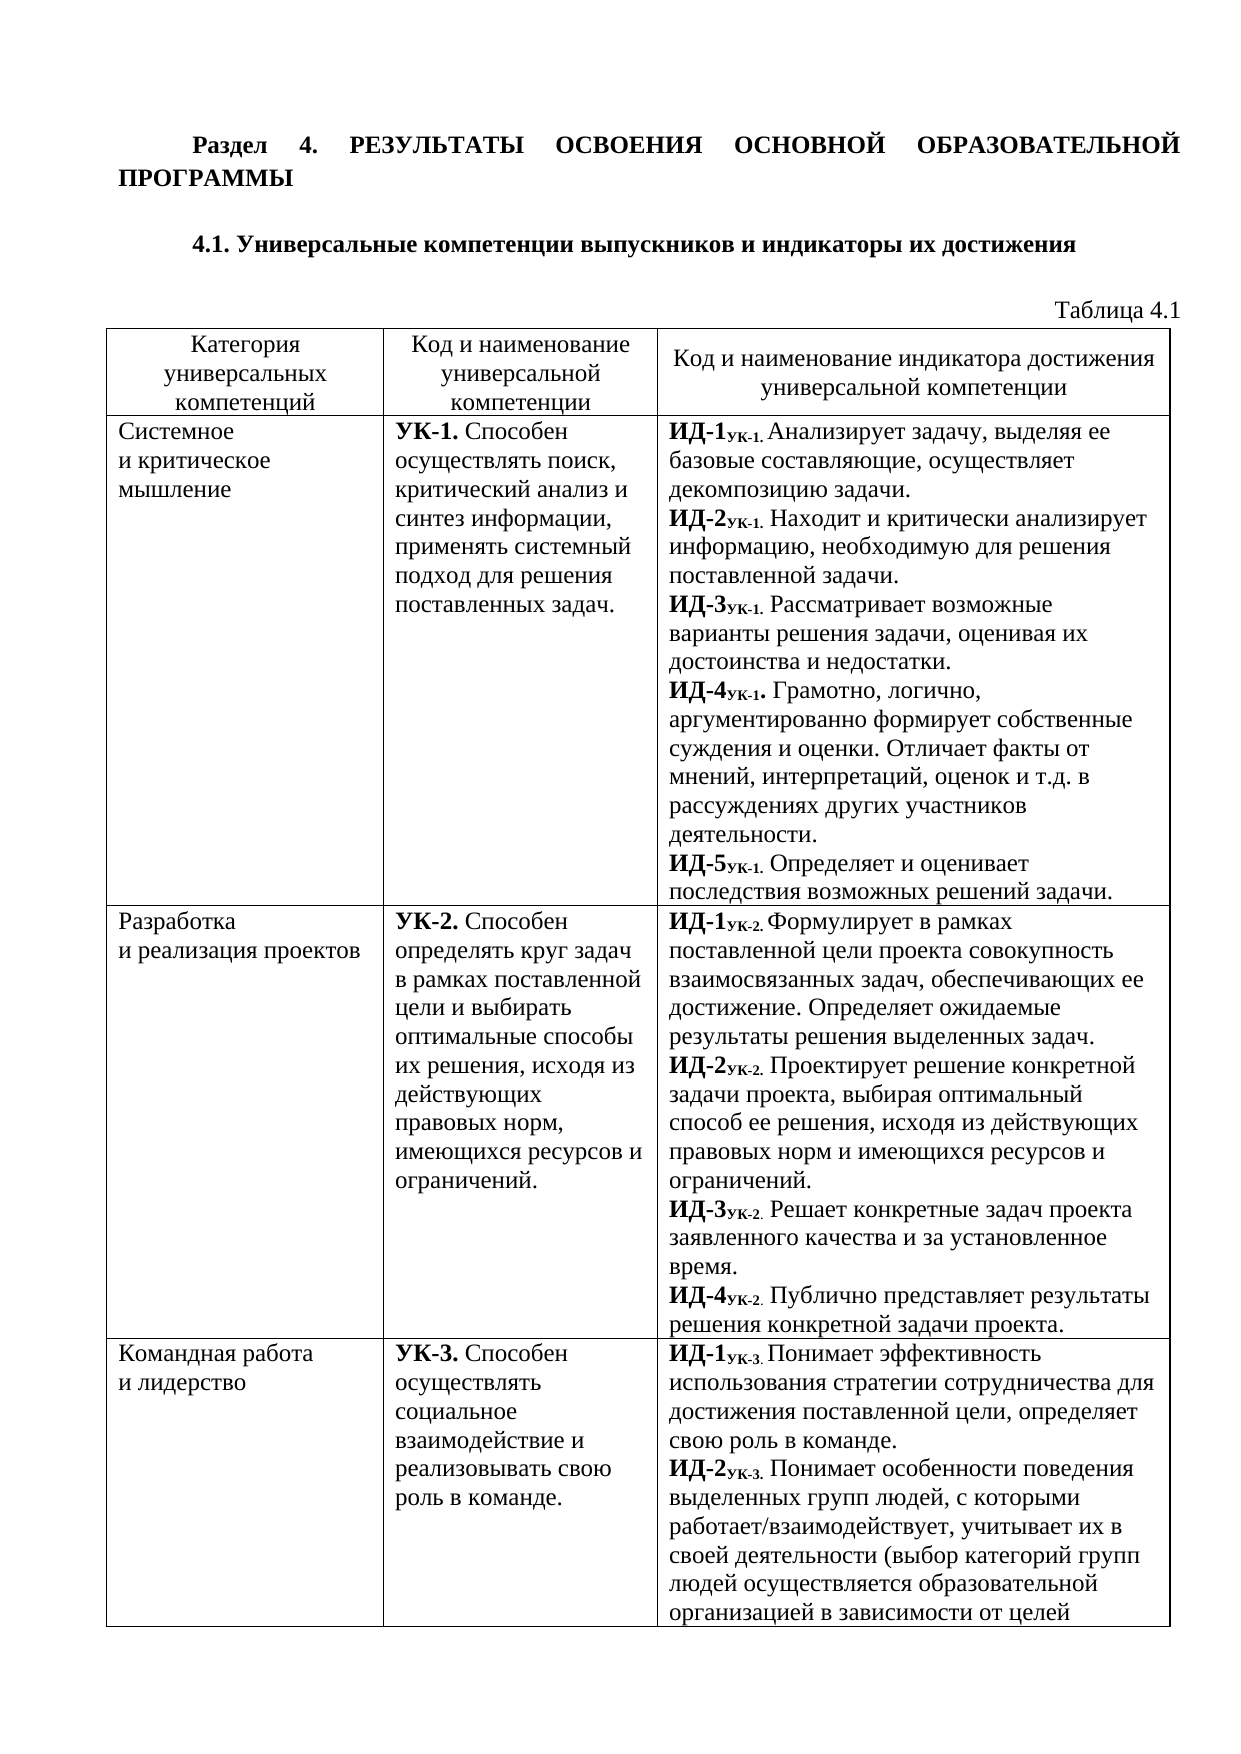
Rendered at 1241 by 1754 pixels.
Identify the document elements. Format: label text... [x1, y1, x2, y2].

table_cell ИД-1УК-2. Формулирует в рамках поставленной цели проекта совокупность взаимосвязанных задач, обеспечивающих ее достижение. Определяет ожидаемые результаты решения выделенных задач. ИД-2УК-2. Проектирует решение конкретной задачи проекта, выбирая оптимальный способ ее решения, исходя из действующих правовых норм и имеющихся ресурсов и ограничений. ИД-3УК-2. Решает конкретные задач проекта заявленного качества и за установленное время. ИД-4УК-2. Публично представляет результаты решения конкретной задачи проекта. [658, 906, 1169, 1337]
table_header Категория универсальных компетенций [107, 329, 383, 415]
table_cell Системное и критическое мышление [107, 416, 383, 905]
table_cell УК-1. Способен осуществлять поиск, критический анализ и синтез информации, применять системный подход для решения поставленных задач. [384, 416, 657, 905]
table_header Код и наименование универсальной компетенции [384, 329, 657, 415]
text Раздел 4. РЕЗУЛЬТАТЫ ОСВОЕНИЯ ОСНОВНОЙ ОБРАЗОВАТЕЛЬНОЙ ПРОГРАММЫ [118, 130, 1181, 192]
text 4.1. Универсальные компетенции выпускников и индикаторы их достижения [118, 229, 1181, 258]
text Таблица 4.1 [118, 295, 1181, 324]
table_cell ИД-1УК-1. Анализирует задачу, выделяя ее базовые составляющие, осуществляет декомпозицию задачи. ИД-2УК-1. Находит и критически анализирует информацию, необходимую для решения поставленной задачи. ИД-3УК-1. Рассматривает возможные варианты решения задачи, оценивая их достоинства и недостатки. ИД-4УК-1. Грамотно, логично, аргументированно формирует собственные суждения и оценки. Отличает факты от мнений, интерпретаций, оценок и т.д. в рассуждениях других участников деятельности. ИД-5УК-1. Определяет и оценивает последствия возможных решений задачи. [658, 416, 1169, 905]
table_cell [658, 1339, 1169, 1626]
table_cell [384, 1339, 657, 1626]
table_cell Командная работа и лидерство [107, 1339, 383, 1626]
table_cell Разработка и реализация проектов [107, 906, 383, 1337]
table_header Код и наименование индикатора достижения универсальной компетенции [658, 329, 1169, 415]
table_cell УК-2. Способен определять круг задач в рамках поставленной цели и выбирать оптимальные способы их решения, исходя из действующих правовых норм, имеющихся ресурсов и ограничений. [384, 906, 657, 1337]
